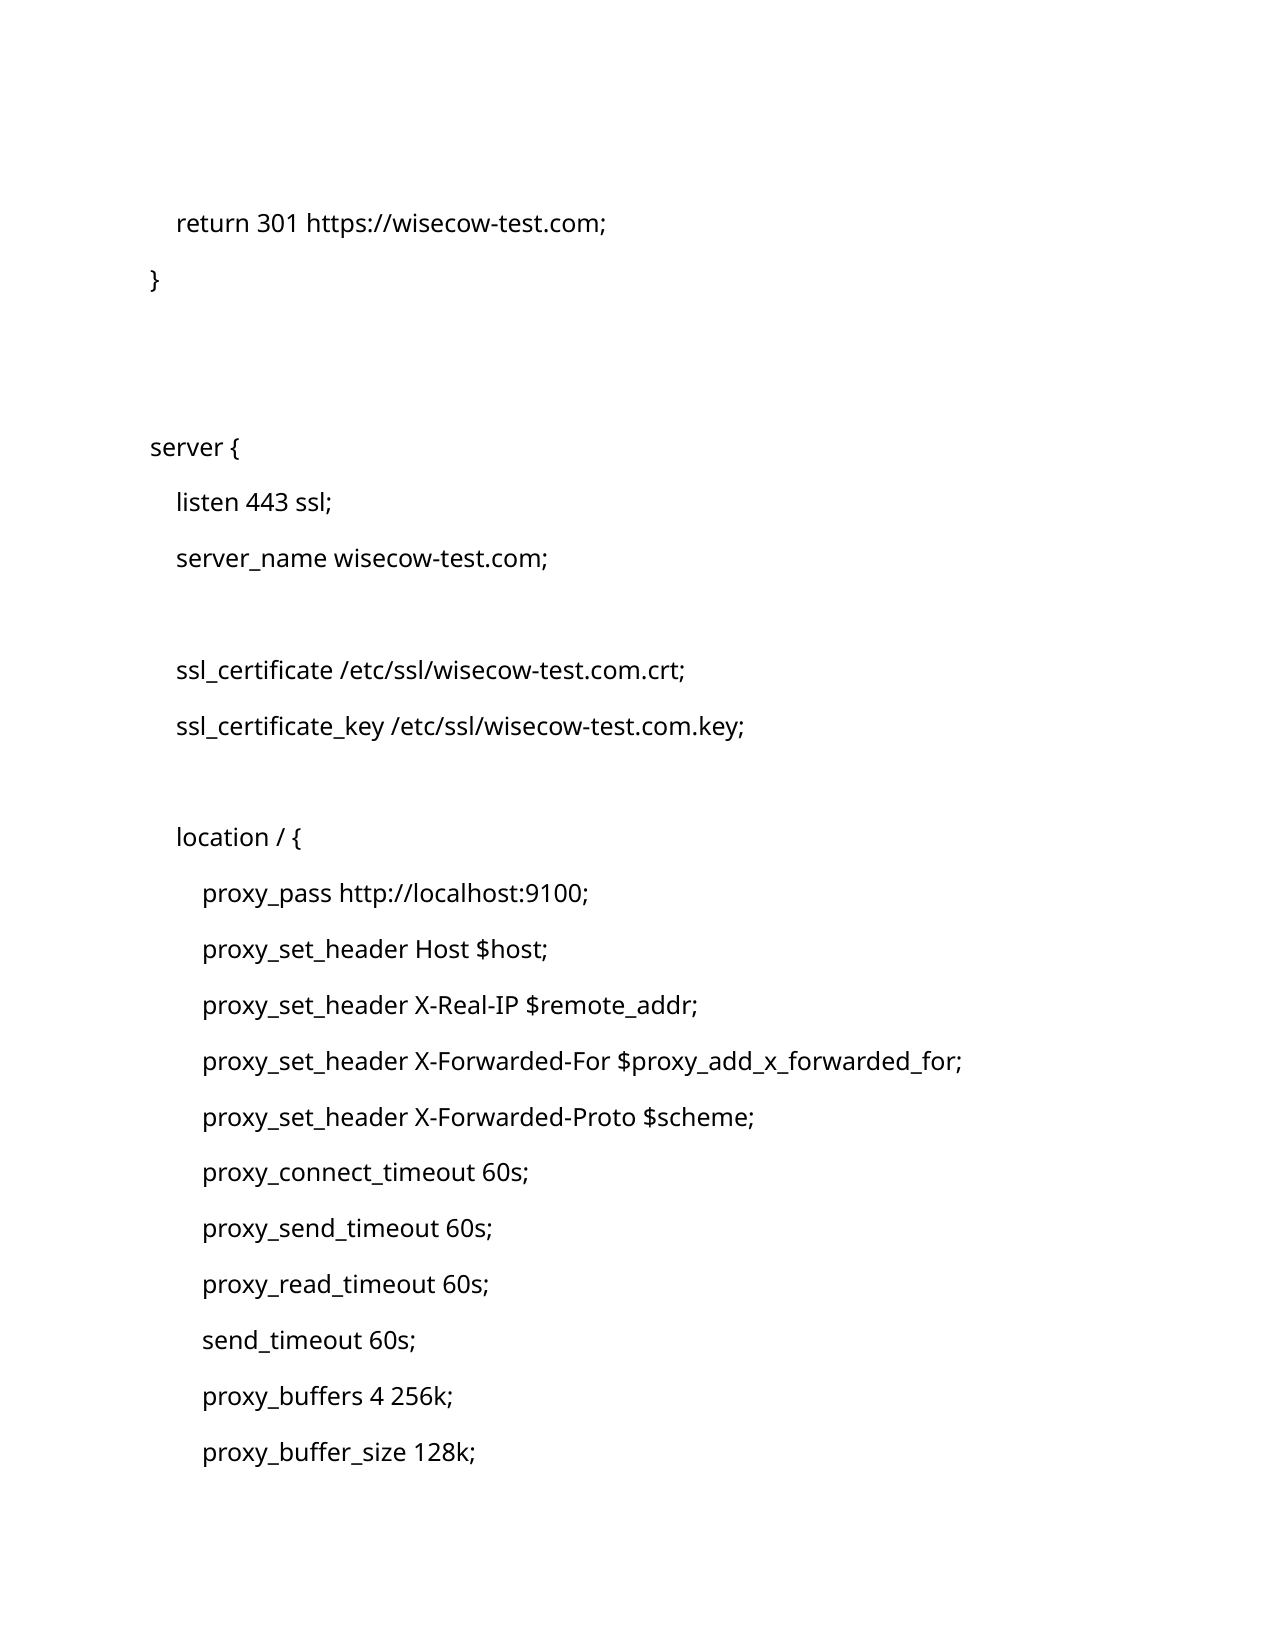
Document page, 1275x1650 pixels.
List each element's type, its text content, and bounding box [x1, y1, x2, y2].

text proxy_set_header X-Forwarded-Proto $scheme; [150, 1099, 1125, 1133]
text proxy_set_header Host $host; [150, 932, 1125, 966]
text proxy_buffers 4 256k; [150, 1378, 1125, 1412]
text } [150, 262, 1125, 296]
text proxy_send_timeout 60s; [150, 1211, 1125, 1245]
text proxy_set_header X-Forwarded-For $proxy_add_x_forwarded_for; [150, 1043, 1125, 1077]
text ssl_certificate /etc/ssl/wisecow-test.com.crt; [150, 652, 1125, 687]
text server { [150, 429, 1125, 463]
text proxy_set_header X-Real-IP $remote_addr; [150, 987, 1125, 1022]
text proxy_buffer_size 128k; [150, 1434, 1125, 1468]
text proxy_connect_timeout 60s; [150, 1155, 1125, 1189]
text send_timeout 60s; [150, 1322, 1125, 1357]
text location / { [150, 820, 1125, 854]
text ssl_certificate_key /etc/ssl/wisecow-test.com.key; [150, 708, 1125, 742]
text proxy_pass http://localhost:9100; [150, 876, 1125, 910]
text listen 443 ssl; [150, 485, 1125, 519]
text return 301 https://wisecow-test.com; [150, 206, 1125, 240]
text server_name wisecow-test.com; [150, 541, 1125, 575]
text proxy_read_timeout 60s; [150, 1267, 1125, 1301]
